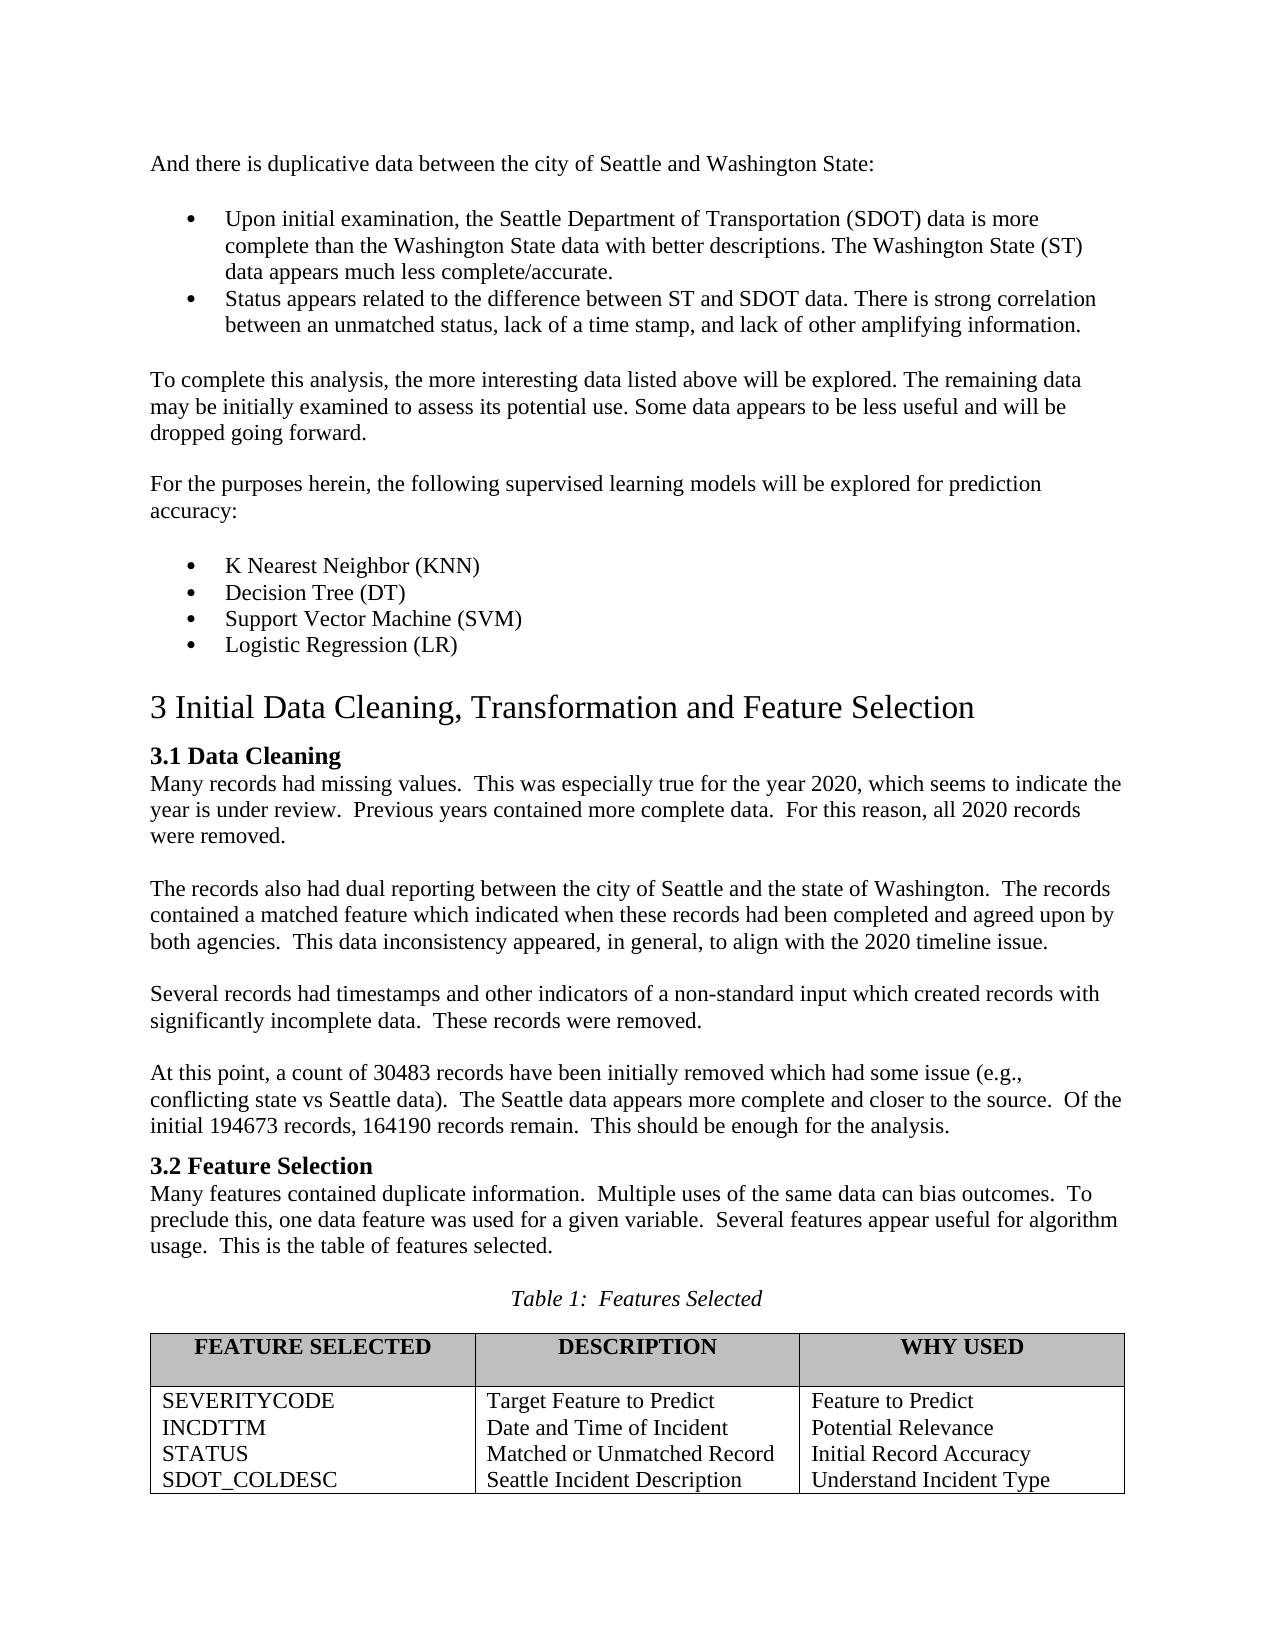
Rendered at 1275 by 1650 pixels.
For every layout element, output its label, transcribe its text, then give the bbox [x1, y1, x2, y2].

text Table 1: Features Selected [150, 1285, 1125, 1312]
text And there is duplicative data between the city of Seattle and Washington State: [150, 150, 1125, 176]
list Status appears related to the difference between ST and SDOT data. There is strong correlation between an unmatched status, lack of a time stamp, and lack of other amplifying information. [187, 284, 1125, 337]
list Upon initial examination, the Seattle Department of Transportation (SDOT) data is more complete than the Washington State data with better descriptions. The Washington State (ST) data appears much less complete/accurate. [187, 206, 1125, 284]
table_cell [476, 1387, 799, 1493]
text At this point, a count of 30483 records have been initially removed which had some issue (e.g., conflicting state vs Seattle data). The Seattle data appears more complete and closer to the source. Of the initial 194673 records, 164190 records remain. This should be enough for the analysis. [150, 1059, 1125, 1138]
list K Nearest Neighbor (KNN) [187, 552, 1125, 579]
table_header DESCRIPTION [476, 1334, 799, 1386]
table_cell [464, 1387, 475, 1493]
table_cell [800, 1387, 1124, 1493]
subtitle 3.1 Data Cleaning [150, 741, 1125, 769]
table_header FEATURE SELECTED [151, 1334, 475, 1386]
list Logistic Regression (LR) [187, 631, 1125, 658]
text Many records had missing values. This was especially true for the year 2020, which seems to indicate the year is under review. Previous years contained more complete data. For this reason, all 2020 records were removed. [150, 769, 1125, 849]
text Several records had timestamps and other indicators of a non-standard input which created records with significantly incomplete data. These records were removed. [150, 980, 1125, 1033]
text The records also had dual reporting between the city of Seattle and the state of Washington. The records contained a matched feature which indicated when these records had been completed and agreed upon by both agencies. This data inconsistency appeared, in general, to align with the 2020 timeline issue. [150, 875, 1125, 954]
subtitle 3.2 Feature Selection [150, 1151, 1125, 1180]
text To complete this analysis, the more interesting data listed above will be explored. The remaining data may be initially examined to assess its potential use. Some data appears to be less useful and will be dropped going forward. [150, 366, 1125, 446]
subtitle 3 Initial Data Cleaning, Transformation and Feature Selection [150, 687, 1125, 725]
text For the purposes herein, the following supervised learning models will be explored for prediction accuracy: [150, 471, 1125, 523]
table_header WHY USED [800, 1334, 1124, 1386]
list Decision Tree (DT) [187, 579, 1125, 605]
text Many features contained duplicate information. Multiple uses of the same data can bias outcomes. To preclude this, one data feature was used for a given variable. Several features appear useful for algorithm usage. This is the table of features selected. [150, 1180, 1125, 1259]
list Support Vector Machine (SVM) [187, 605, 1125, 631]
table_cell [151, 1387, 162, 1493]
